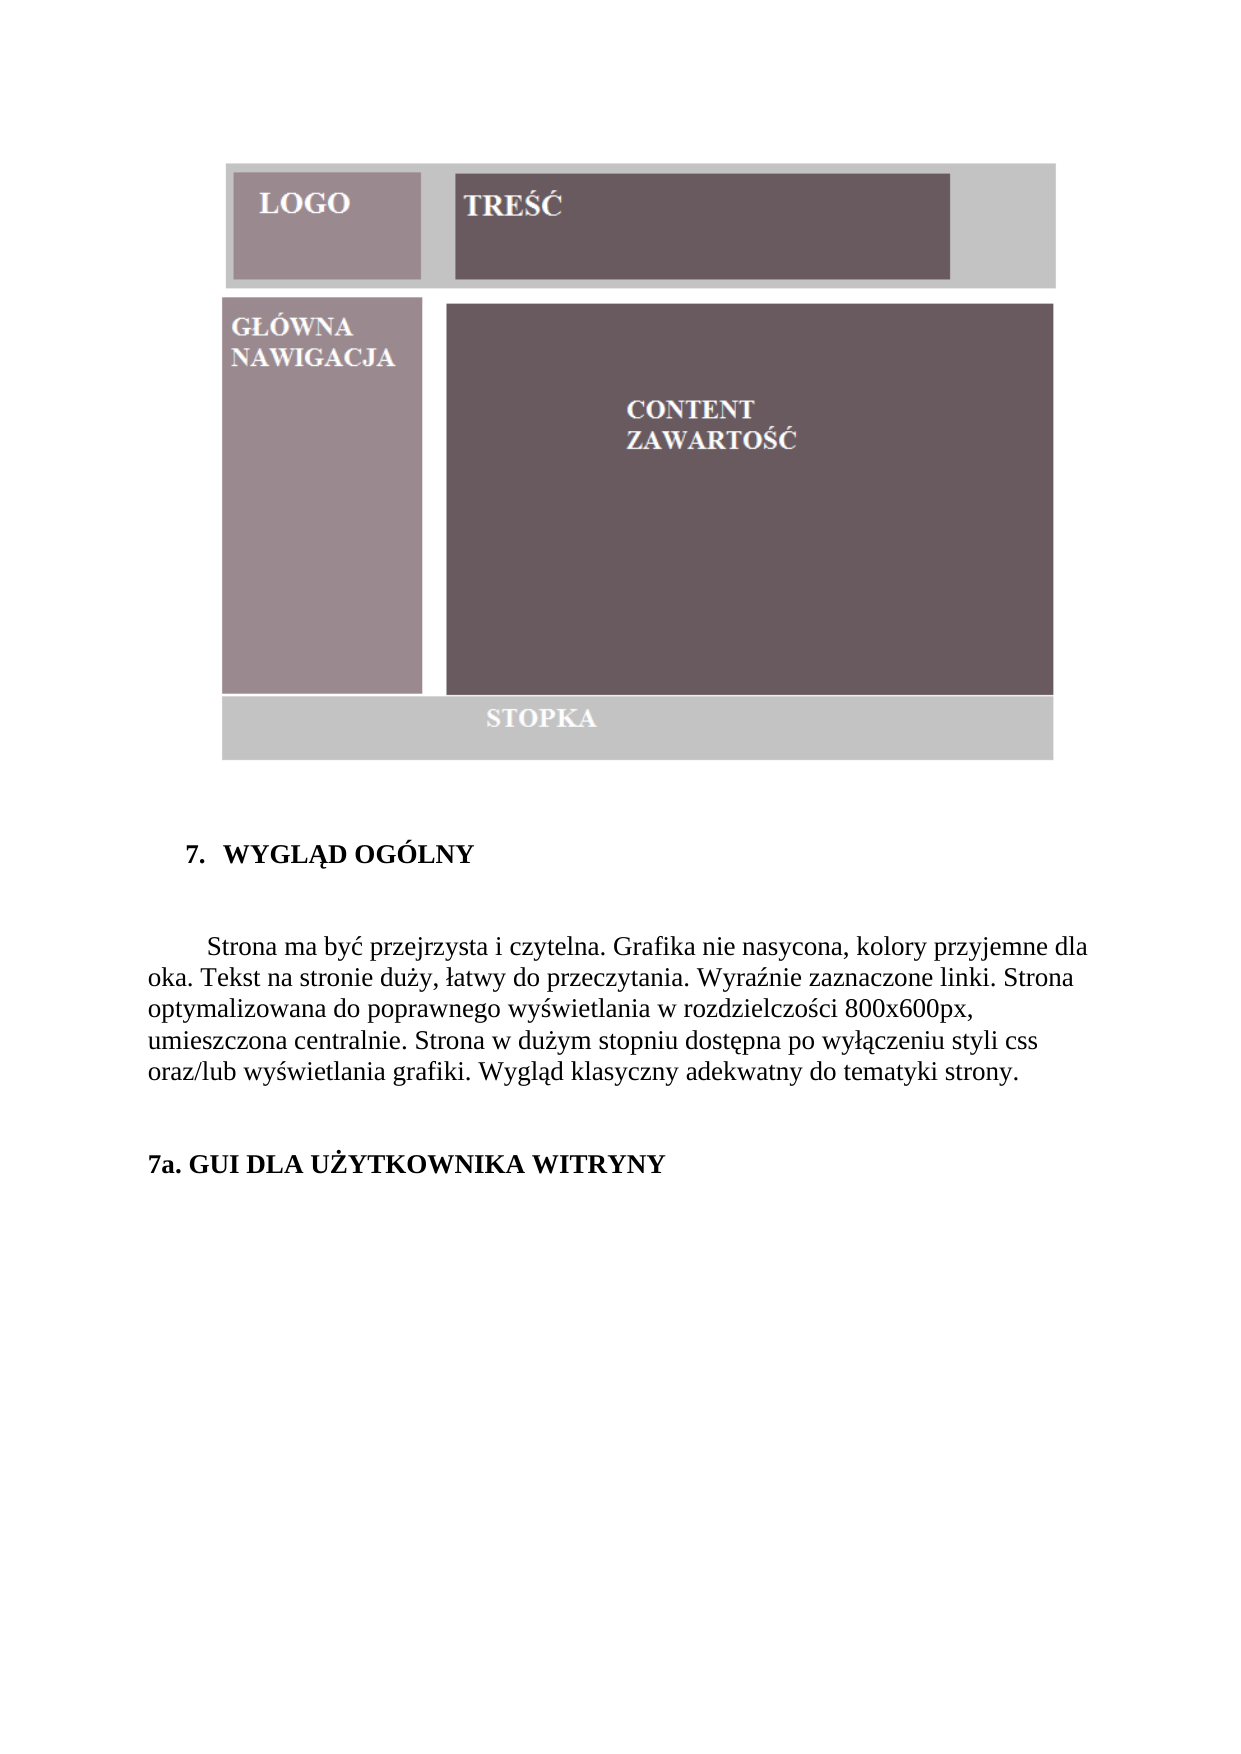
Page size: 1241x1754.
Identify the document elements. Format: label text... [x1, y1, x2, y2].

picture [147, 147, 1093, 778]
list WYGLĄD OGÓLNY [185, 838, 1093, 869]
text umieszczona centralnie. Strona w dużym stopniu dostępna po wyłączeniu styli css oraz/lub wyświetlania grafiki. Wygląd klasyczny adekwatny do tematyki strony. [148, 1024, 1093, 1086]
text Strona ma być przejrzysta i czytelna. Grafika nie nasycona, kolory przyjemne dla oka. Tekst na stronie duży, łatwy do przeczytania. Wyraźnie zaznaczone linki. Strona optymalizowana do poprawnego wyświetlania w rozdzielczości 800x600px, [148, 930, 1093, 1024]
text 7a. GUI DLA UŻYTKOWNIKA WITRYNY [148, 1148, 1093, 1179]
